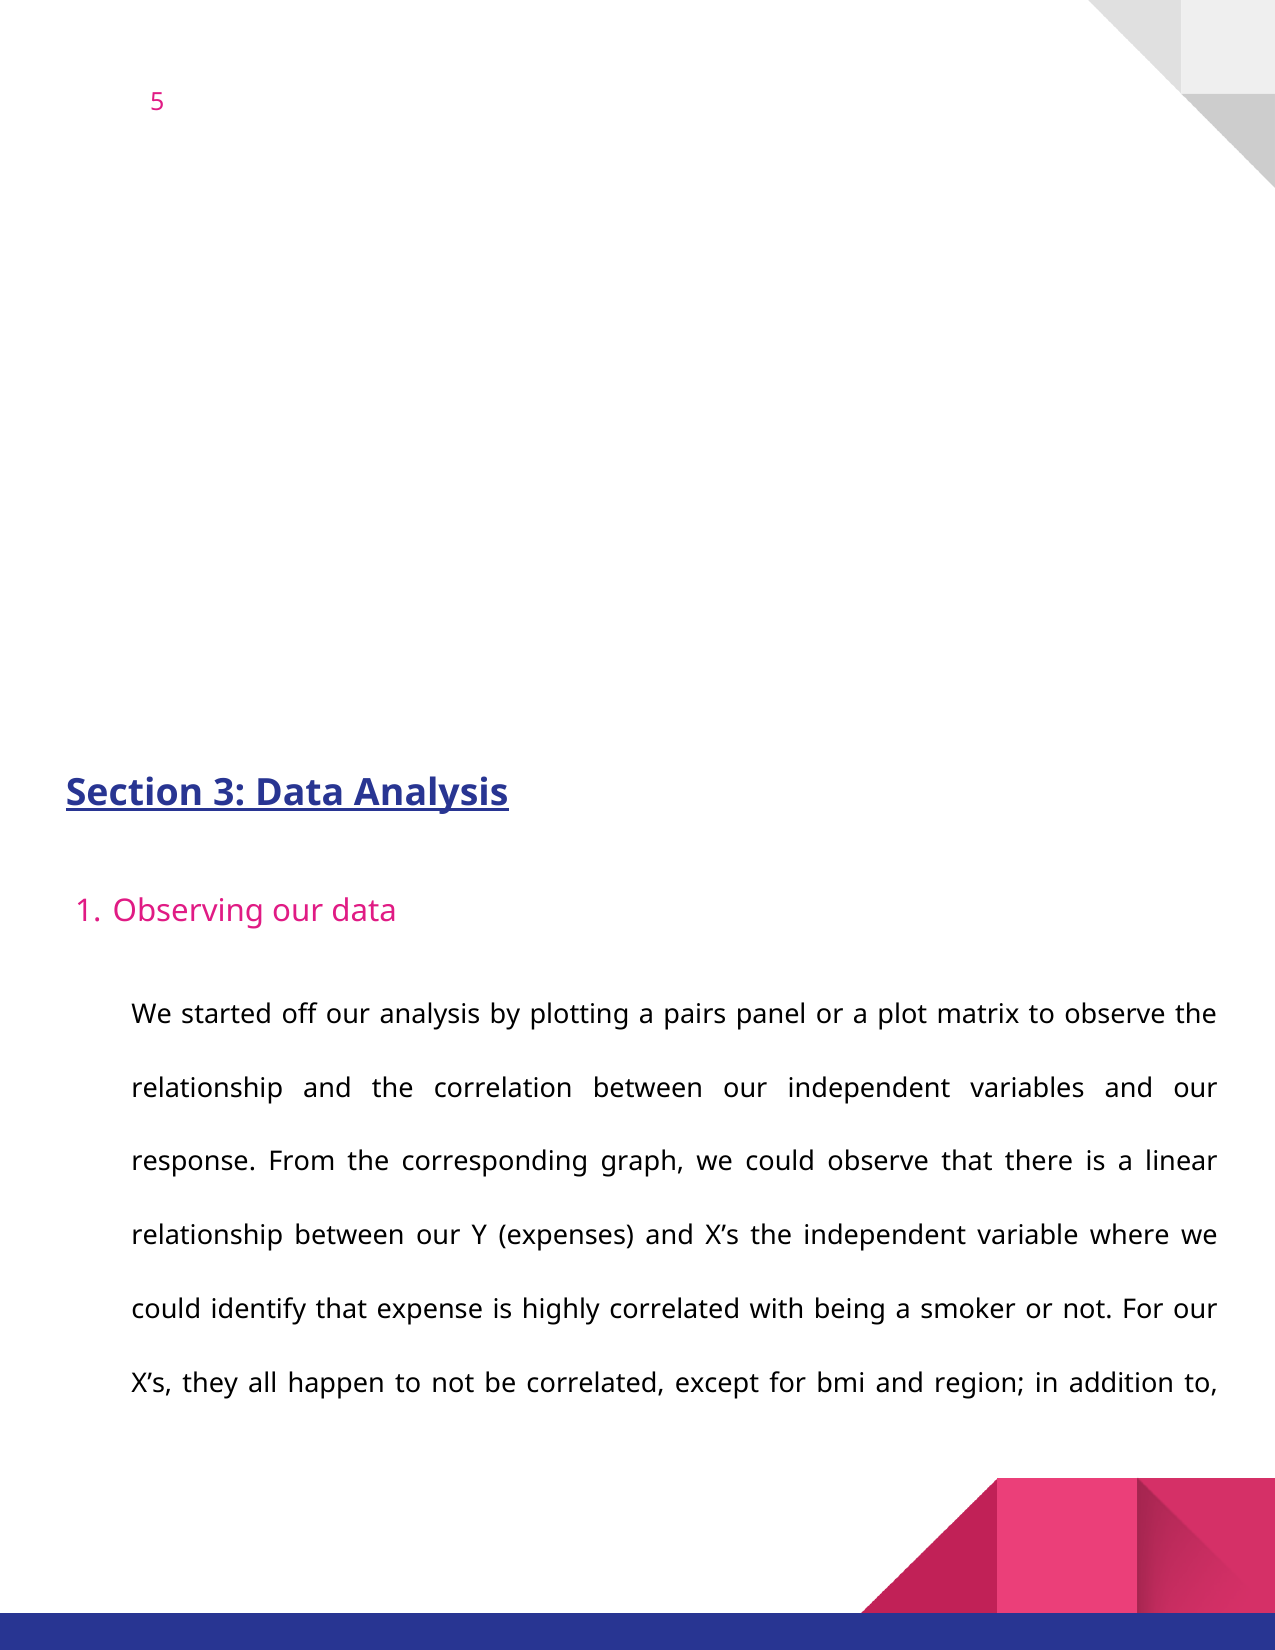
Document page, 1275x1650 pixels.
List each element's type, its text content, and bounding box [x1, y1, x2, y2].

picture [1087, 0, 1275, 188]
subtitle Observing our data [75, 888, 1125, 931]
subtitle Section 3: Data Analysis [66, 765, 1125, 816]
picture [0, 1476, 1275, 1650]
